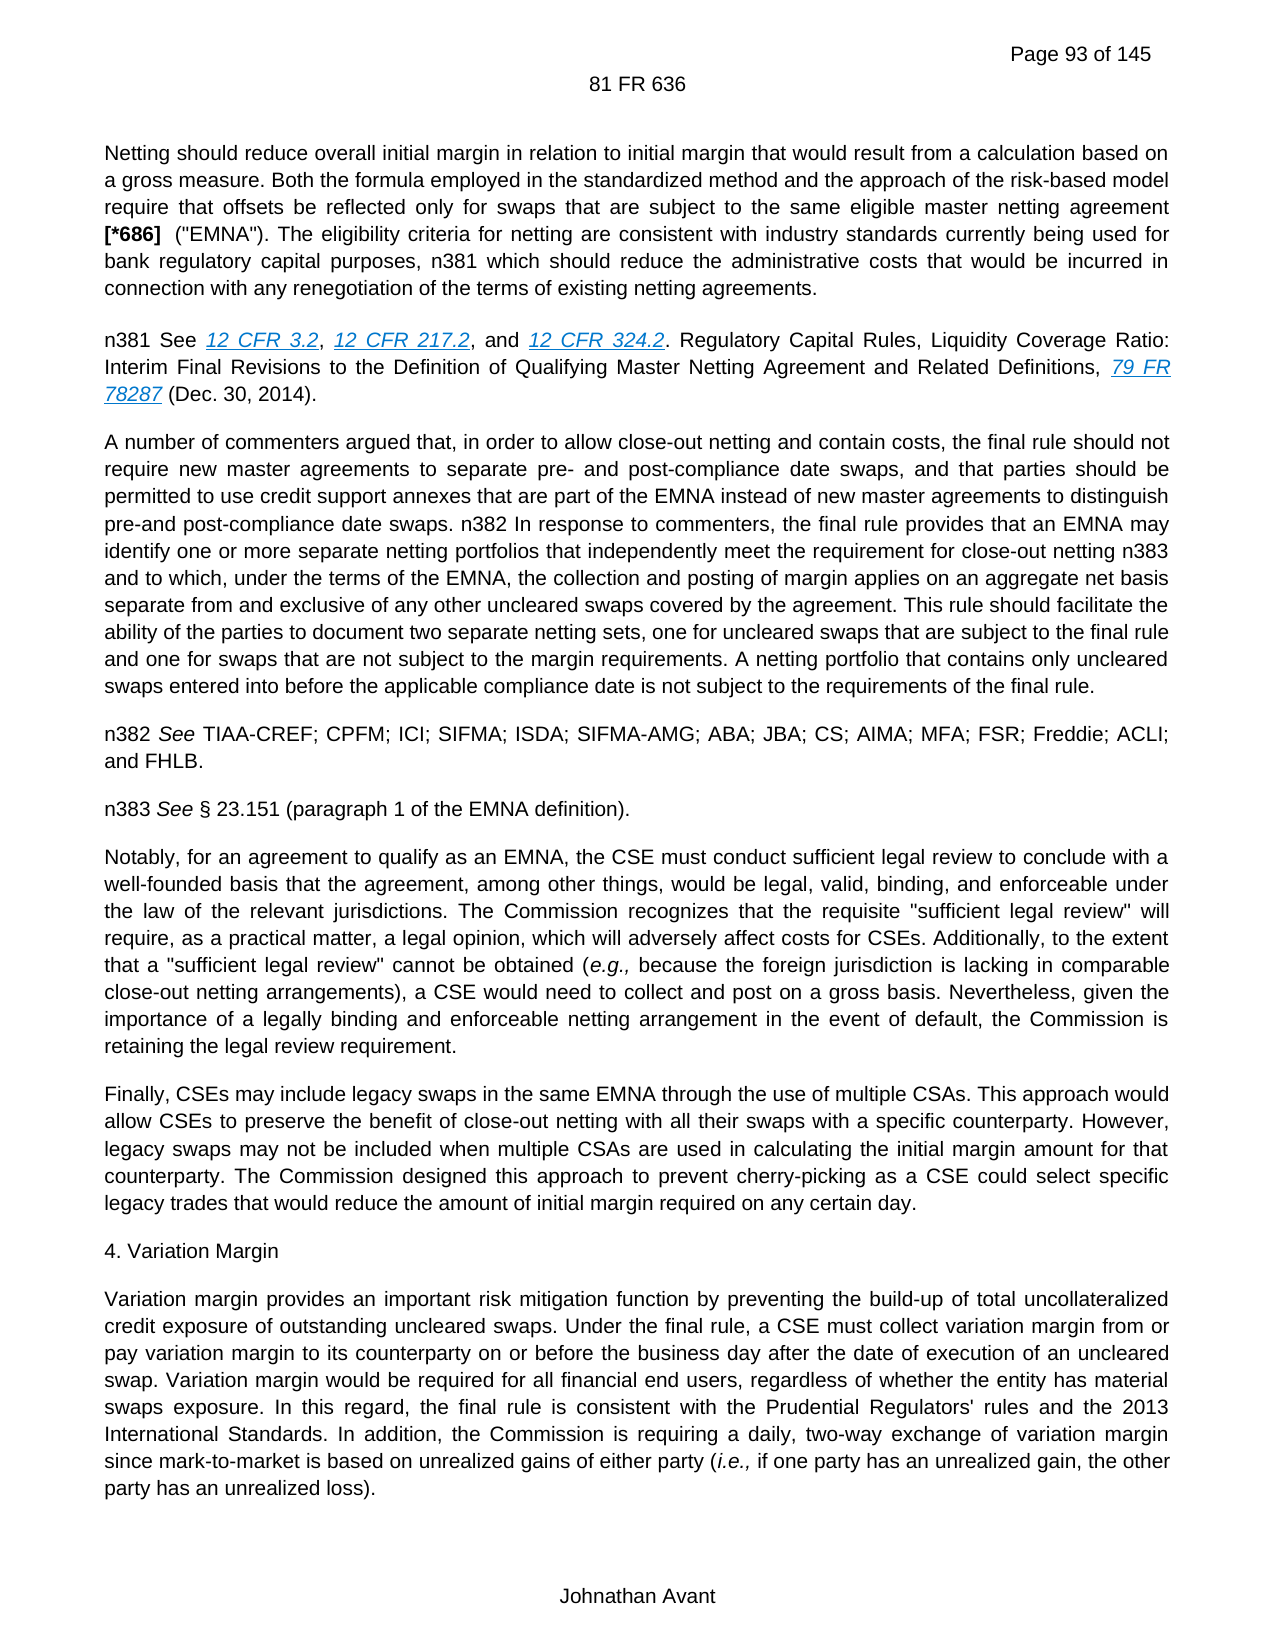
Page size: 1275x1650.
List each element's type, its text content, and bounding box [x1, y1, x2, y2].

text Netting should reduce overall initial margin in relation to initial margin that would result from a calculation based on a gross measure. Both the formula employed in the standardized method and the approach of the risk-based model require that offsets be reflected only for swaps that are subject to the same eligible master netting agreement [*686] ("EMNA"). The eligibility criteria for netting are consistent with industry standards currently being used for bank regulatory capital purposes, n381 which should reduce the administrative costs that would be incurred in connection with any renegotiation of the terms of existing netting agreements. [104, 137, 1171, 300]
text Variation margin provides an important risk mitigation function by preventing the build-up of total uncollateralized credit exposure of outstanding uncleared swaps. Under the final rule, a CSE must collect variation margin from or pay variation margin to its counterparty on or before the business day after the date of execution of an uncleared swap. Variation margin would be required for all financial end users, regardless of whether the entity has material swaps exposure. In this regard, the final rule is consistent with the Prudential Regulators' rules and the 2013 International Standards. In addition, the Commission is requiring a daily, two-way exchange of variation margin since mark-to-market is based on unrealized gains of either party (i.e., if one party has an unrealized gain, the other party has an unrealized loss). [104, 1283, 1171, 1500]
text Notably, for an agreement to qualify as an EMNA, the CSE must conduct sufficient legal review to conclude with a well-founded basis that the agreement, among other things, would be legal, valid, binding, and enforceable under the law of the relevant jurisdictions. The Commission recognizes that the requisite "sufficient legal review" will require, as a practical matter, a legal opinion, which will adversely affect costs for CSEs. Additionally, to the extent that a "sufficient legal review" cannot be obtained (e.g., because the foreign jurisdiction is lacking in comparable close-out netting arrangements), a CSE would need to collect and post on a gross basis. Nevertheless, given the importance of a legally binding and enforceable netting arrangement in the event of default, the Commission is retaining the legal review requirement. [104, 842, 1171, 1058]
text n382 See TIAA-CREF; CPFM; ICI; SIFMA; ISDA; SIFMA-AMG; ABA; JBA; CS; AIMA; MFA; FSR; Freddie; ACLI; and FHLB. [104, 719, 1171, 773]
text 4. Variation Margin [104, 1235, 1171, 1262]
text n383 See § 23.151 (paragraph 1 of the EMNA definition). [104, 794, 1171, 821]
text n381 See 12 CFR 3.2, 12 CFR 217.2, and 12 CFR 324.2. Regulatory Capital Rules, Liquidity Coverage Ratio: Interim Final Revisions to the Definition of Qualifying Master Netting Agreement and Related Definitions, 79 FR 78287 (Dec. 30, 2014). [104, 325, 1171, 406]
text A number of commenters argued that, in order to allow close-out netting and contain costs, the final rule should not require new master agreements to separate pre- and post-compliance date swaps, and that parties should be permitted to use credit support annexes that are part of the EMNA instead of new master agreements to distinguish pre-and post-compliance date swaps. n382 In response to commenters, the final rule provides that an EMNA may identify one or more separate netting portfolios that independently meet the requirement for close-out netting n383 and to which, under the terms of the EMNA, the collection and posting of margin applies on an aggregate net basis separate from and exclusive of any other uncleared swaps covered by the agreement. This rule should facilitate the ability of the parties to document two separate netting sets, one for uncleared swaps that are subject to the final rule and one for swaps that are not subject to the margin requirements. A netting portfolio that contains only uncleared swaps entered into before the applicable compliance date is not subject to the requirements of the final rule. [104, 427, 1171, 698]
text Finally, CSEs may include legacy swaps in the same EMNA through the use of multiple CSAs. This approach would allow CSEs to preserve the benefit of close-out netting with all their swaps with a specific counterparty. However, legacy swaps may not be included when multiple CSAs are used in calculating the initial margin amount for that counterparty. The Commission designed this approach to prevent cherry-picking as a CSE could select specific legacy trades that would reduce the amount of initial margin required on any certain day. [104, 1079, 1171, 1214]
